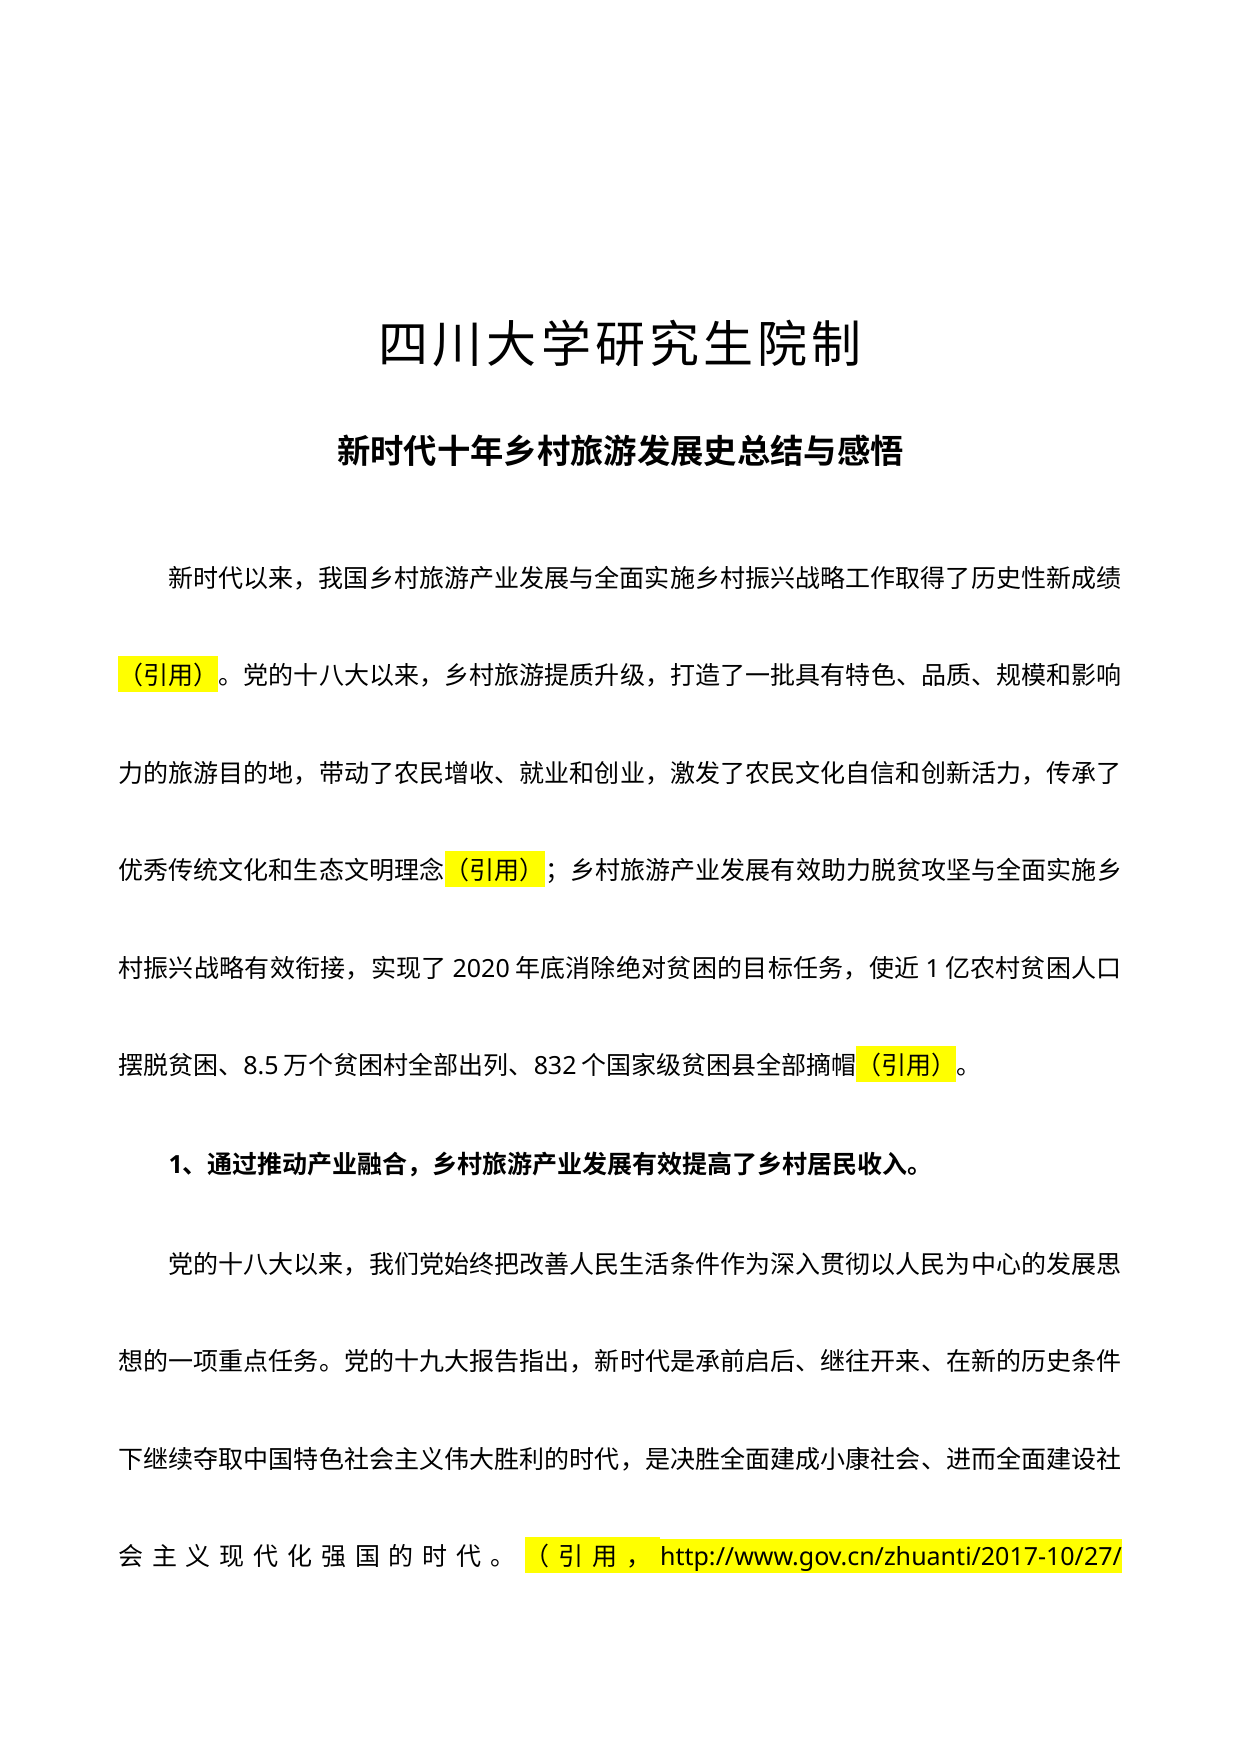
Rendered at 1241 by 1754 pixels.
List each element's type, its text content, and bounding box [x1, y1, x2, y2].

text 1、通过推动产业融合，乡村旅游产业发展有效提高了乡村居民收入。 [168, 1131, 1122, 1196]
text 新时代以来，我国乡村旅游产业发展与全面实施乡村振兴战略工作取得了历史性新成绩（引用）。党的十八大以来，乡村旅游提质升级，打造了一批具有特色、品质、规模和影响力的旅游目的地，带动了农民增收、就业和创业，激发了农民文化自信和创新活力，传承了优秀传统文化和生态文明理念（引用）；乡村旅游产业发展有效助力脱贫攻坚与全面实施乡村振兴战略有效衔接，实现了2020年底消除绝对贫困的目标任务，使近1亿农村贫困人口摆脱贫困、8.5万个贫困村全部出列、832个国家级贫困县全部摘帽（引用）。 [118, 544, 1122, 1096]
subtitle 新时代十年乡村旅游发展史总结与感悟 [118, 417, 1122, 482]
text 四川大学研究生院制 [118, 292, 1122, 389]
